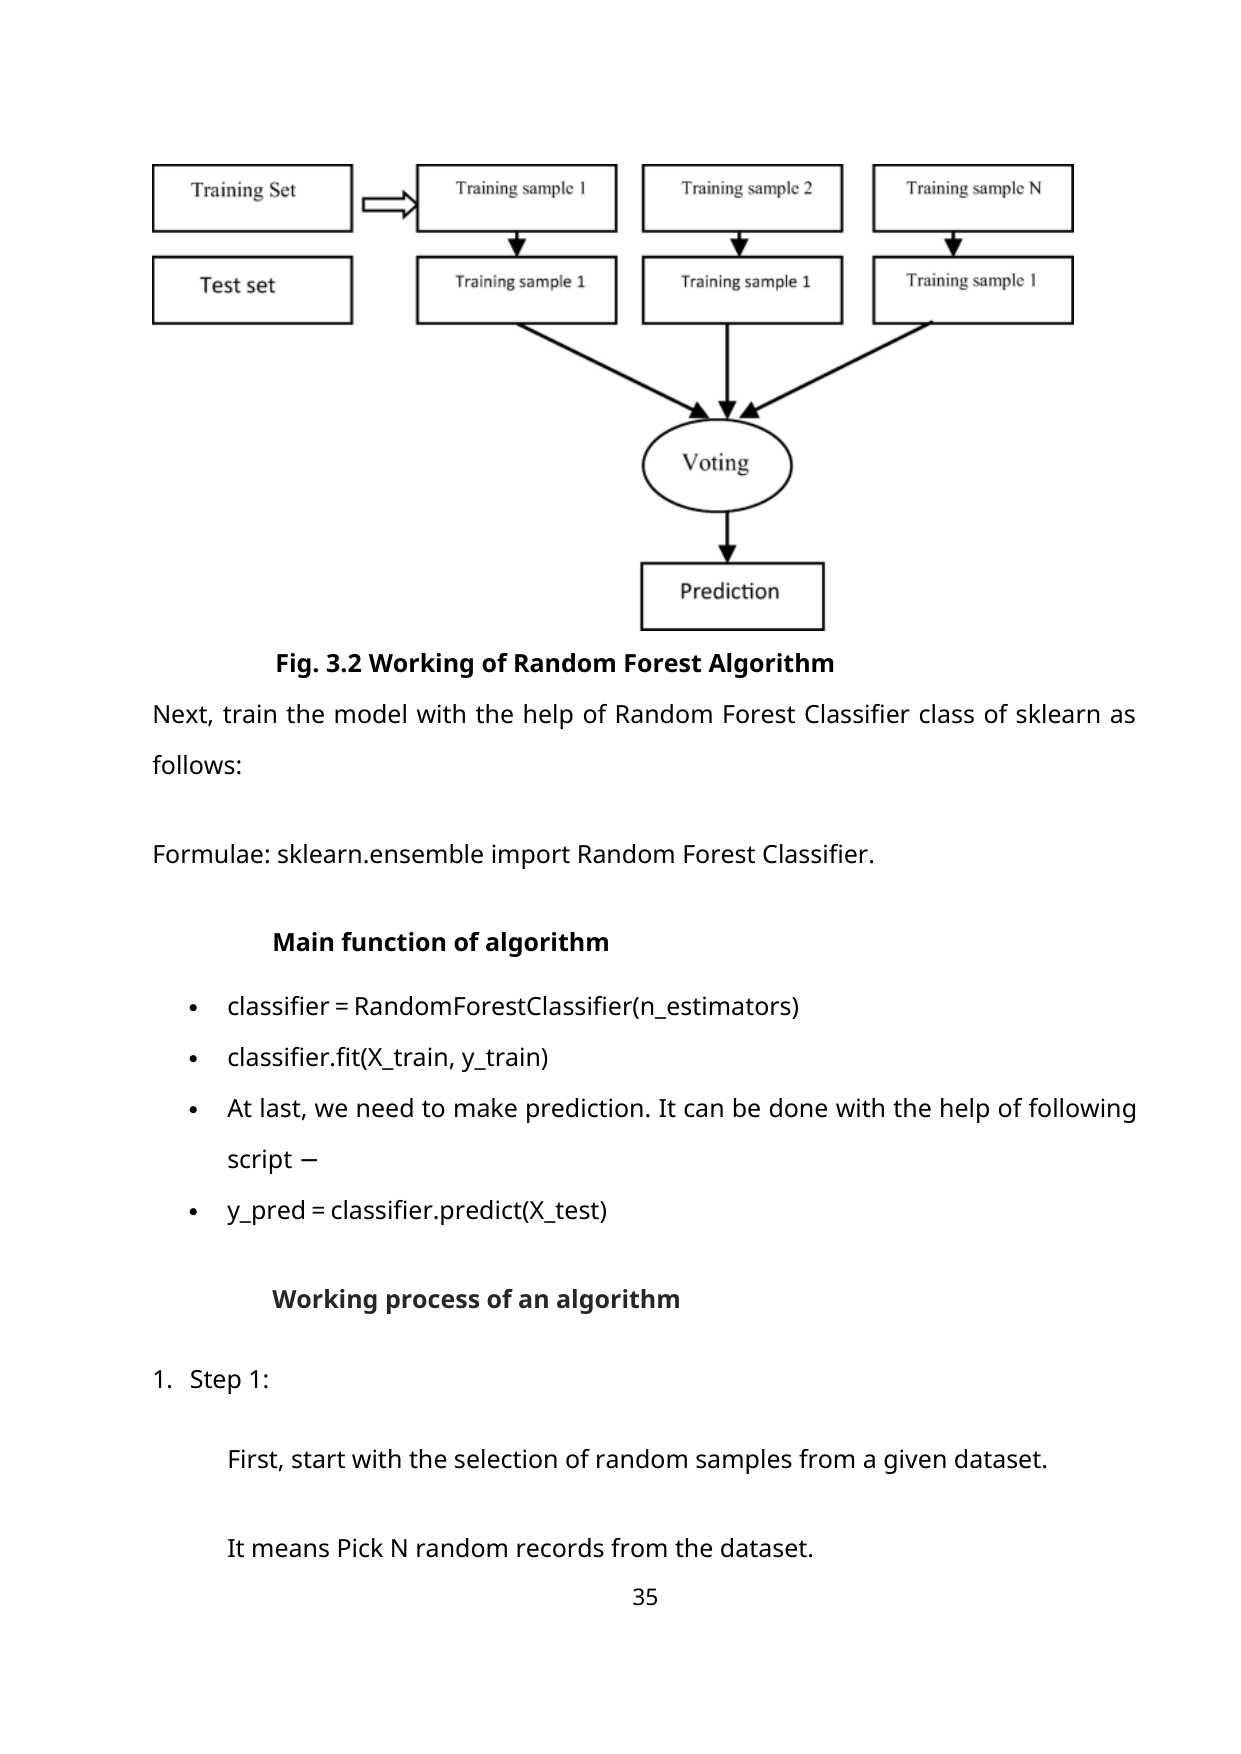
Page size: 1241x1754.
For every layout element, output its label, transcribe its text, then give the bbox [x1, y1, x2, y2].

list Step 1: [152, 1361, 1138, 1396]
picture [152, 164, 1074, 631]
list y_pred = classifier.predict(X_test) [189, 1193, 1138, 1227]
text Formulae: sklearn.ensemble import Random Forest Classifier. [152, 836, 1138, 871]
text Fig. 3.2 Working of Random Forest Algorithm [152, 646, 1138, 680]
subtitle Main function of algorithm [272, 925, 1138, 959]
list classifier = RandomForestClassifier(n_estimators) [189, 988, 1138, 1023]
list classifier.fit(X_train, y_train) [189, 1039, 1138, 1074]
text It means Pick N random records from the dataset. [227, 1530, 1138, 1564]
subtitle Working process of an algorithm [272, 1281, 1138, 1315]
text First, start with the selection of random samples from a given dataset. [227, 1442, 1138, 1476]
text Next, train the model with the help of Random Forest Classifier class of sklearn as follows: [152, 697, 1138, 782]
list At last, we need to make prediction. It can be done with the help of following script − [189, 1091, 1138, 1176]
